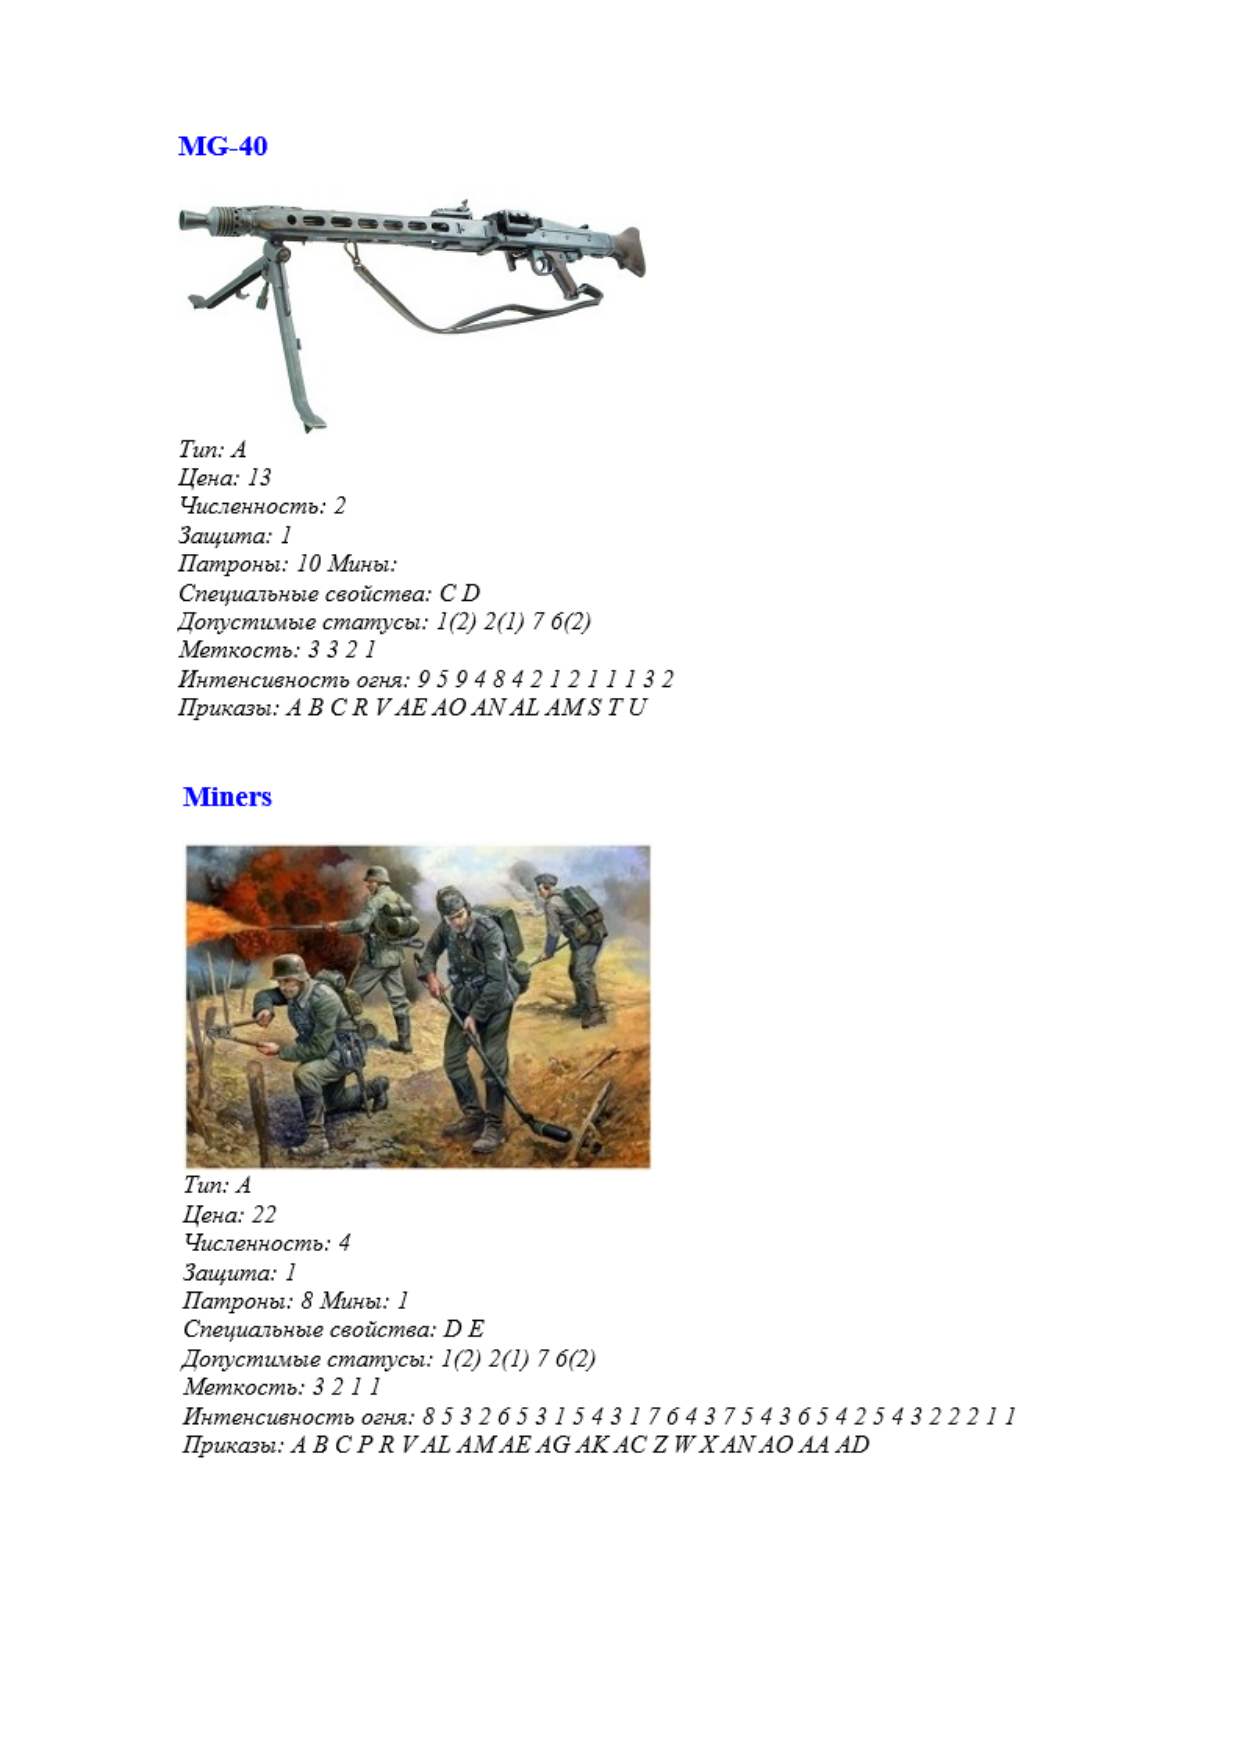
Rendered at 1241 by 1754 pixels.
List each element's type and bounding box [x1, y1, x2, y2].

picture [177, 765, 1023, 1464]
picture [177, 118, 693, 747]
